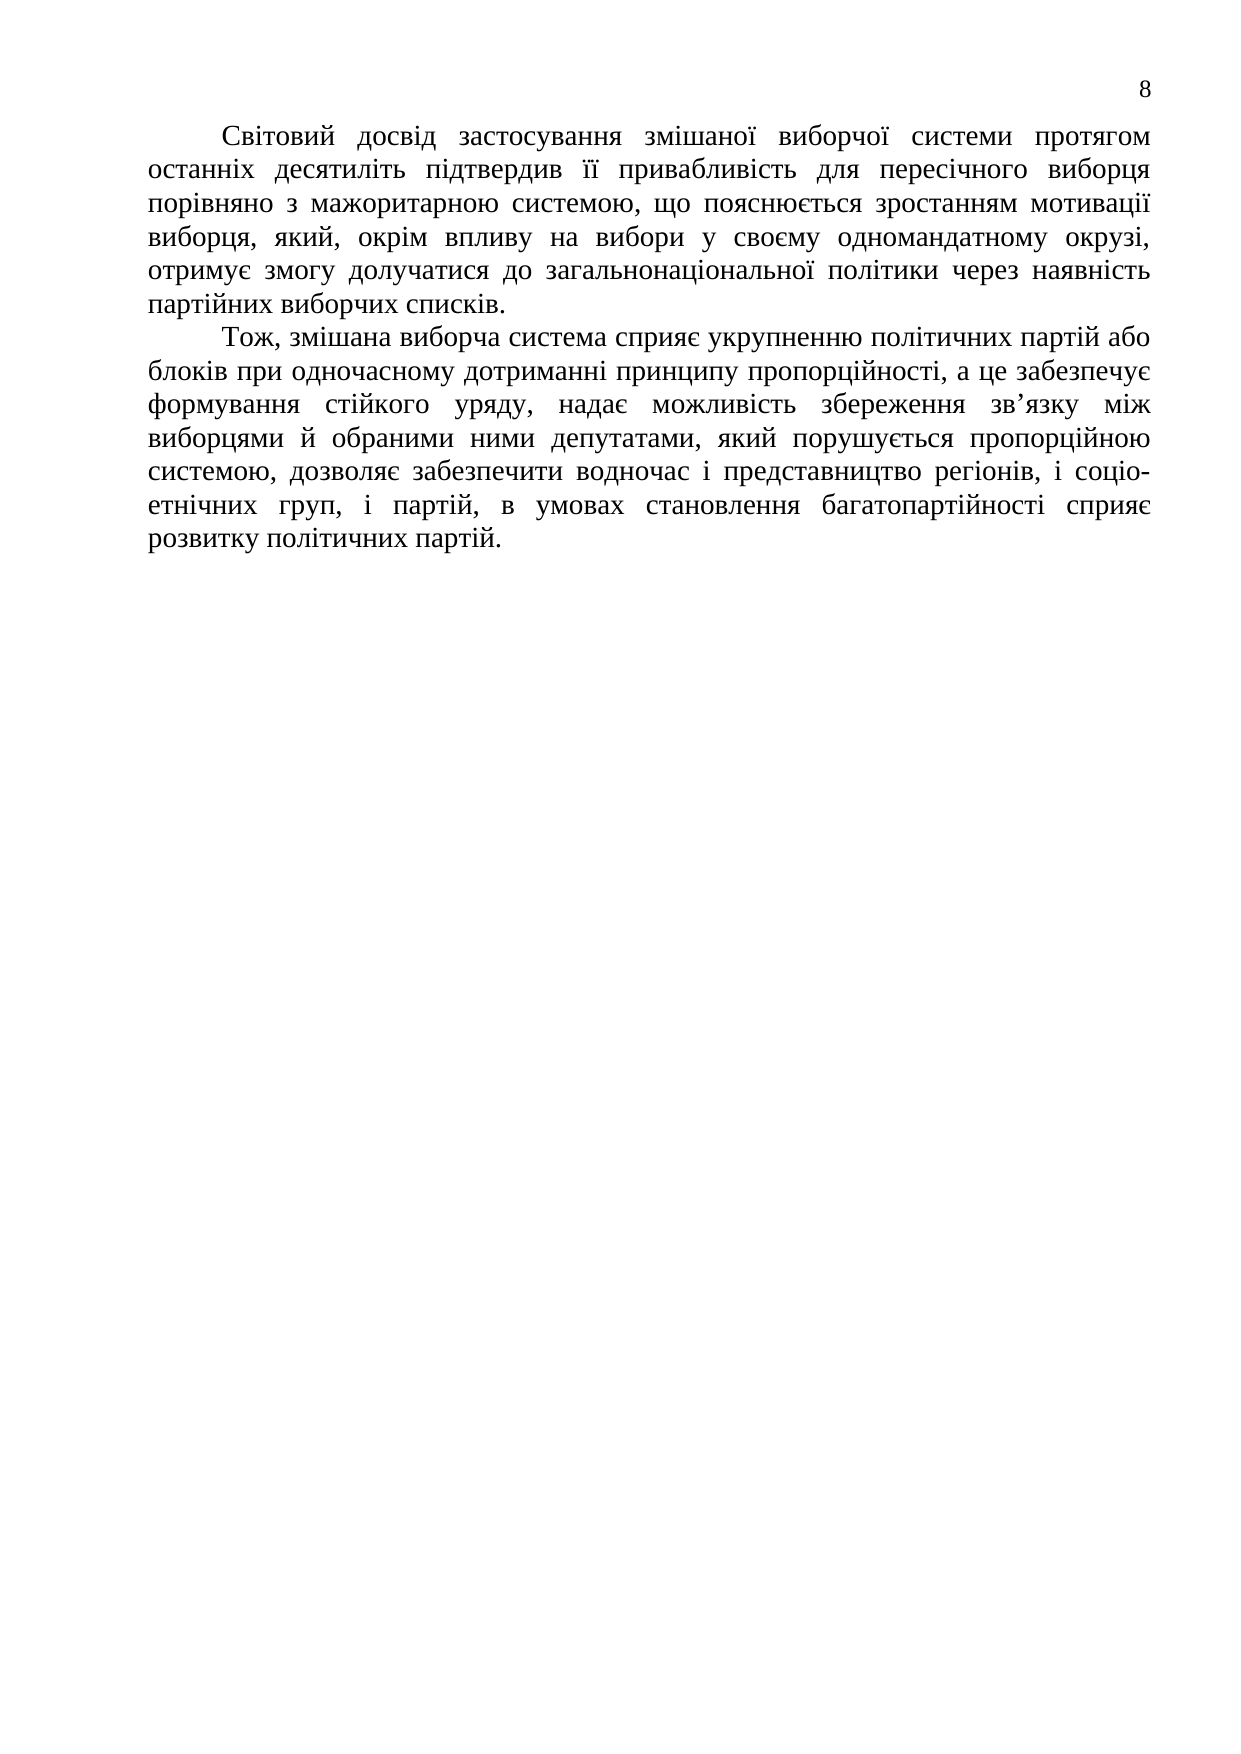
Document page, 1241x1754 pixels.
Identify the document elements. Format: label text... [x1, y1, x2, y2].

text Тож, змішана виборча система сприяє укрупненню політичних партій або блоків при одночасному дотриманні принципу пропорційності, а це забезпечує формування стійкого уряду, надає можливість збереження зв’язку між виборцями й обраними ними депутатами, який порушується пропорційною системою, дозволяє забезпечити водночас і представництво регіонів, і соціо-етнічних груп, і партій, в умовах становлення багатопартійності сприяє розвитку політичних партій. [148, 319, 1152, 554]
text Світовий досвід застосування змішаної виборчої системи протягом останніх десятиліть підтвердив її привабливість для пересічного виборця порівняно з мажоритарною системою, що пояснюється зростанням мотивації виборця, який, окрім впливу на вибори у своєму одномандатному окрузі, отримує змогу долучатися до загальнонаціональної політики через наявність партійних виборчих списків. [148, 118, 1152, 319]
